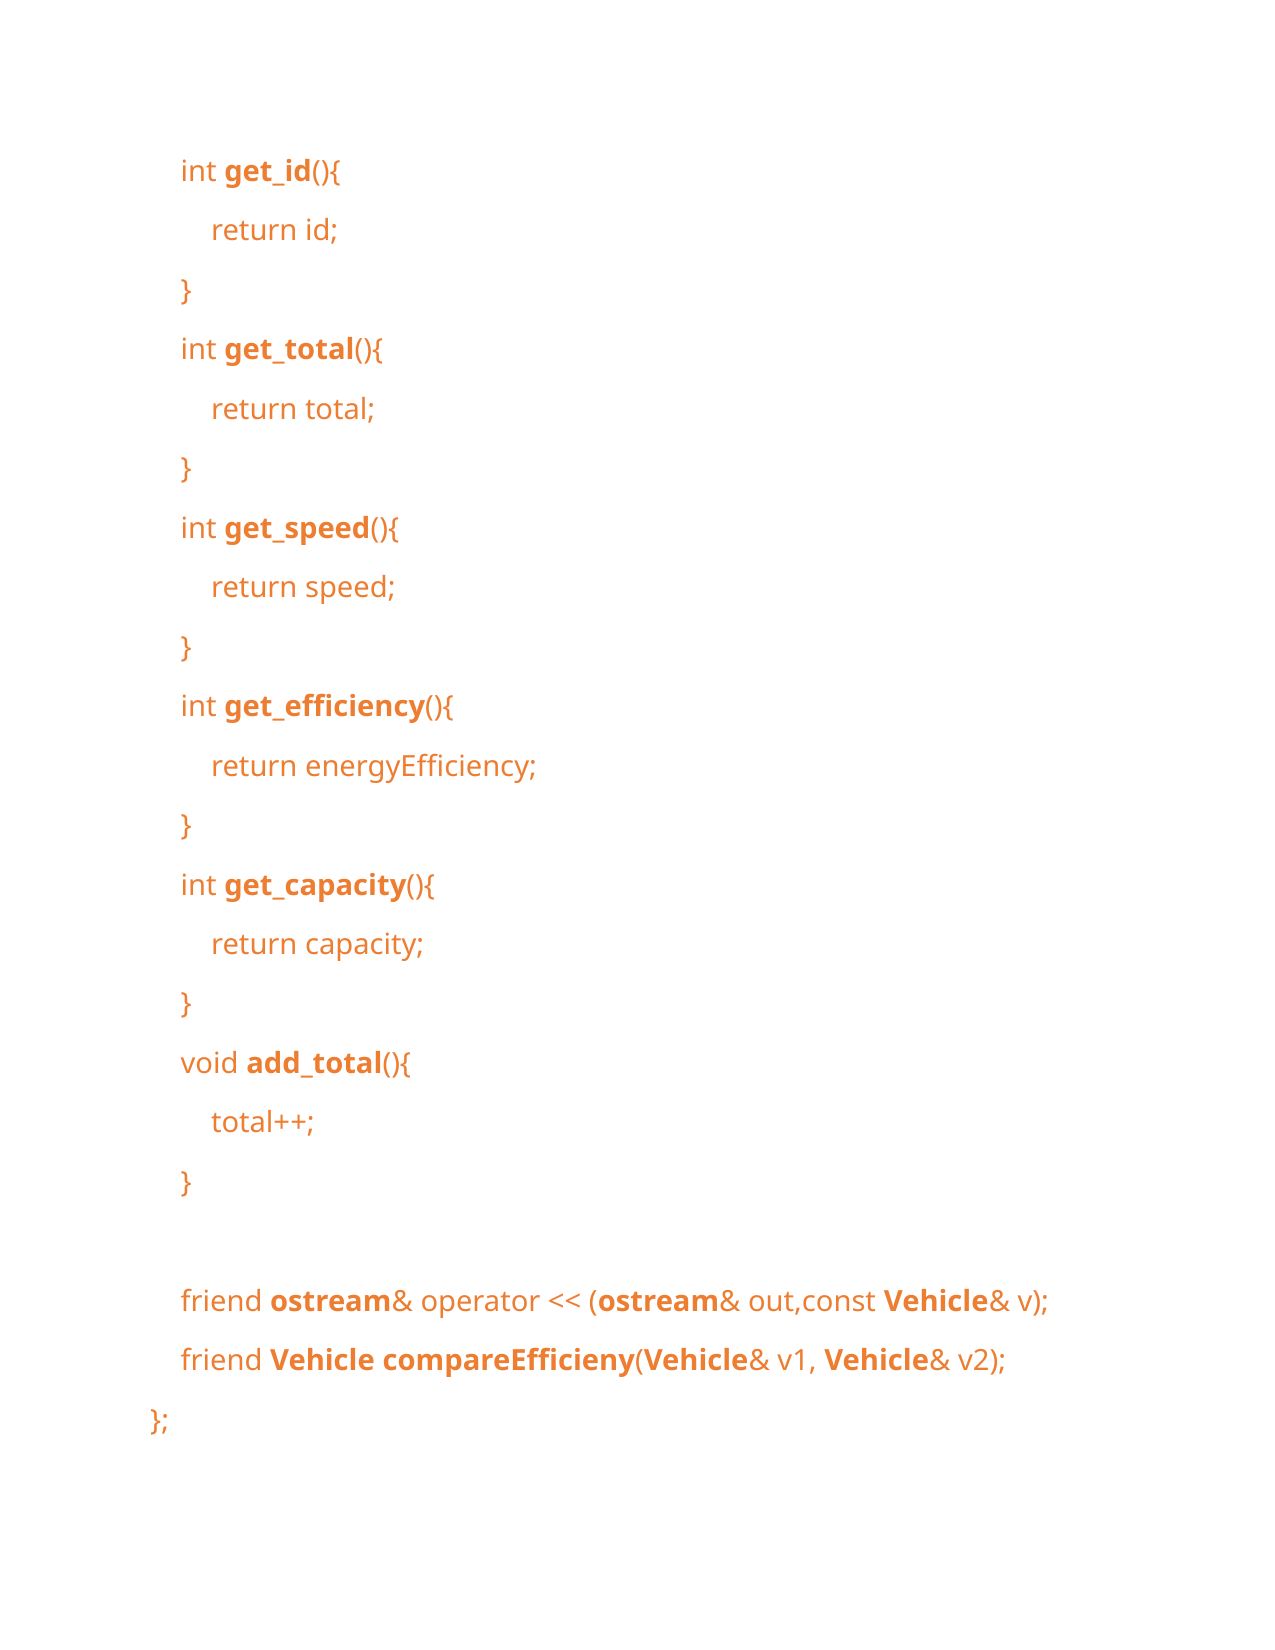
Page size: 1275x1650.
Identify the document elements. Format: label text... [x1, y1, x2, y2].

text int get_efficiency(){ [150, 685, 1125, 725]
text } [150, 447, 1125, 487]
text int get_capacity(){ [150, 864, 1125, 903]
text } [150, 1161, 1125, 1201]
text int get_total(){ [150, 328, 1125, 368]
text } [150, 983, 1125, 1022]
text return energyEfficiency; [150, 745, 1125, 784]
text } [150, 626, 1125, 666]
text total++; [150, 1102, 1125, 1141]
text friend ostream& operator << (ostream& out,const Vehicle& v); [150, 1280, 1125, 1320]
text return total; [150, 388, 1125, 428]
text int get_id(){ [150, 150, 1125, 190]
text return capacity; [150, 923, 1125, 963]
text void add_total(){ [150, 1042, 1125, 1082]
text friend Vehicle compareEfficieny(Vehicle& v1, Vehicle& v2); [150, 1339, 1125, 1379]
text } [150, 804, 1125, 844]
text return speed; [150, 566, 1125, 606]
text }; [150, 1399, 1125, 1439]
text int get_speed(){ [150, 507, 1125, 547]
text } [150, 269, 1125, 309]
text return id; [150, 209, 1125, 249]
